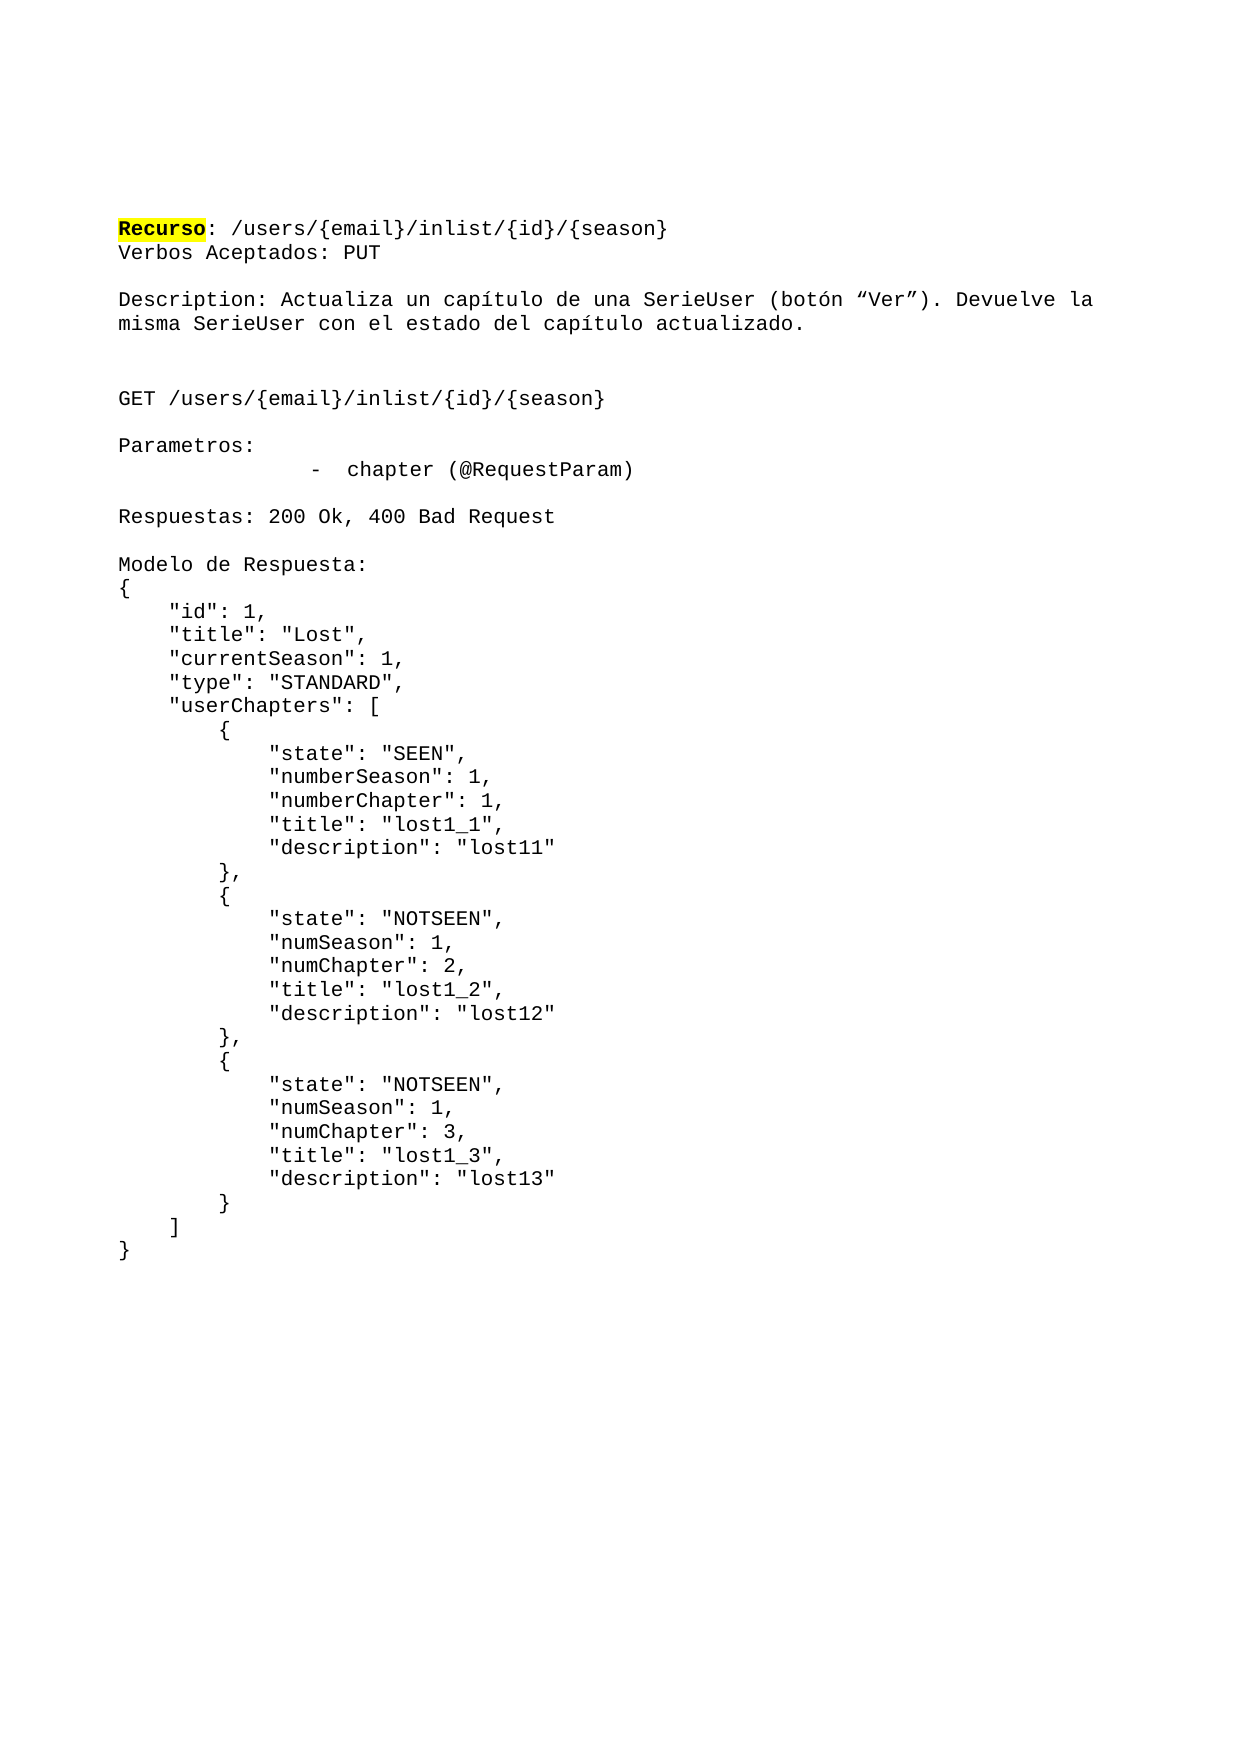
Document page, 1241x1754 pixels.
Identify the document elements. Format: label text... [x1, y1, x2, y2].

text "type": "STANDARD", [118, 672, 1122, 695]
text "userChapters": [ [118, 695, 1122, 719]
text "description": "lost12" [118, 1003, 1122, 1026]
text } [118, 1239, 1122, 1263]
text "state": "SEEN", [118, 743, 1122, 766]
text "title": "Lost", [118, 624, 1122, 648]
text "description": "lost13" [118, 1168, 1122, 1192]
text Recurso: /users/{email}/inlist/{id}/{season} [206, 218, 1122, 242]
text "numSeason": 1, [118, 1097, 1122, 1121]
text ] [118, 1216, 1122, 1239]
text { [118, 1050, 1122, 1074]
text "title": "lost1_3", [118, 1145, 1122, 1168]
text Description: Actualiza un capítulo de una SerieUser (botón “Ver”). Devuelve la misma SerieUser con el estado del capítulo actualizado. [118, 289, 1122, 336]
text "numberChapter": 1, [118, 790, 1122, 814]
text Modelo de Respuesta: [118, 553, 1122, 577]
text "state": "NOTSEEN", [118, 908, 1122, 932]
text Respuestas: 200 Ok, 400 Bad Request [118, 506, 1122, 530]
text "currentSeason": 1, [118, 648, 1122, 672]
text "title": "lost1_1", [118, 814, 1122, 837]
text "description": "lost11" [118, 837, 1122, 861]
text }, [118, 1026, 1122, 1050]
text { [118, 577, 1122, 601]
text "state": "NOTSEEN", [118, 1074, 1122, 1097]
text "numChapter": 2, [118, 956, 1122, 979]
text "numSeason": 1, [118, 932, 1122, 956]
text "title": "lost1_2", [118, 979, 1122, 1003]
text "id": 1, [118, 601, 1122, 624]
text } [118, 1192, 1122, 1216]
text GET /users/{email}/inlist/{id}/{season} [118, 388, 1122, 412]
list chapter (@RequestParam) [309, 459, 1122, 483]
text "numChapter": 3, [118, 1121, 1122, 1145]
text Verbos Aceptados: PUT [118, 242, 1122, 265]
text }, [118, 861, 1122, 884]
text { [118, 884, 1122, 908]
text { [118, 719, 1122, 743]
text "numberSeason": 1, [118, 766, 1122, 790]
text Parametros: [118, 435, 1122, 459]
